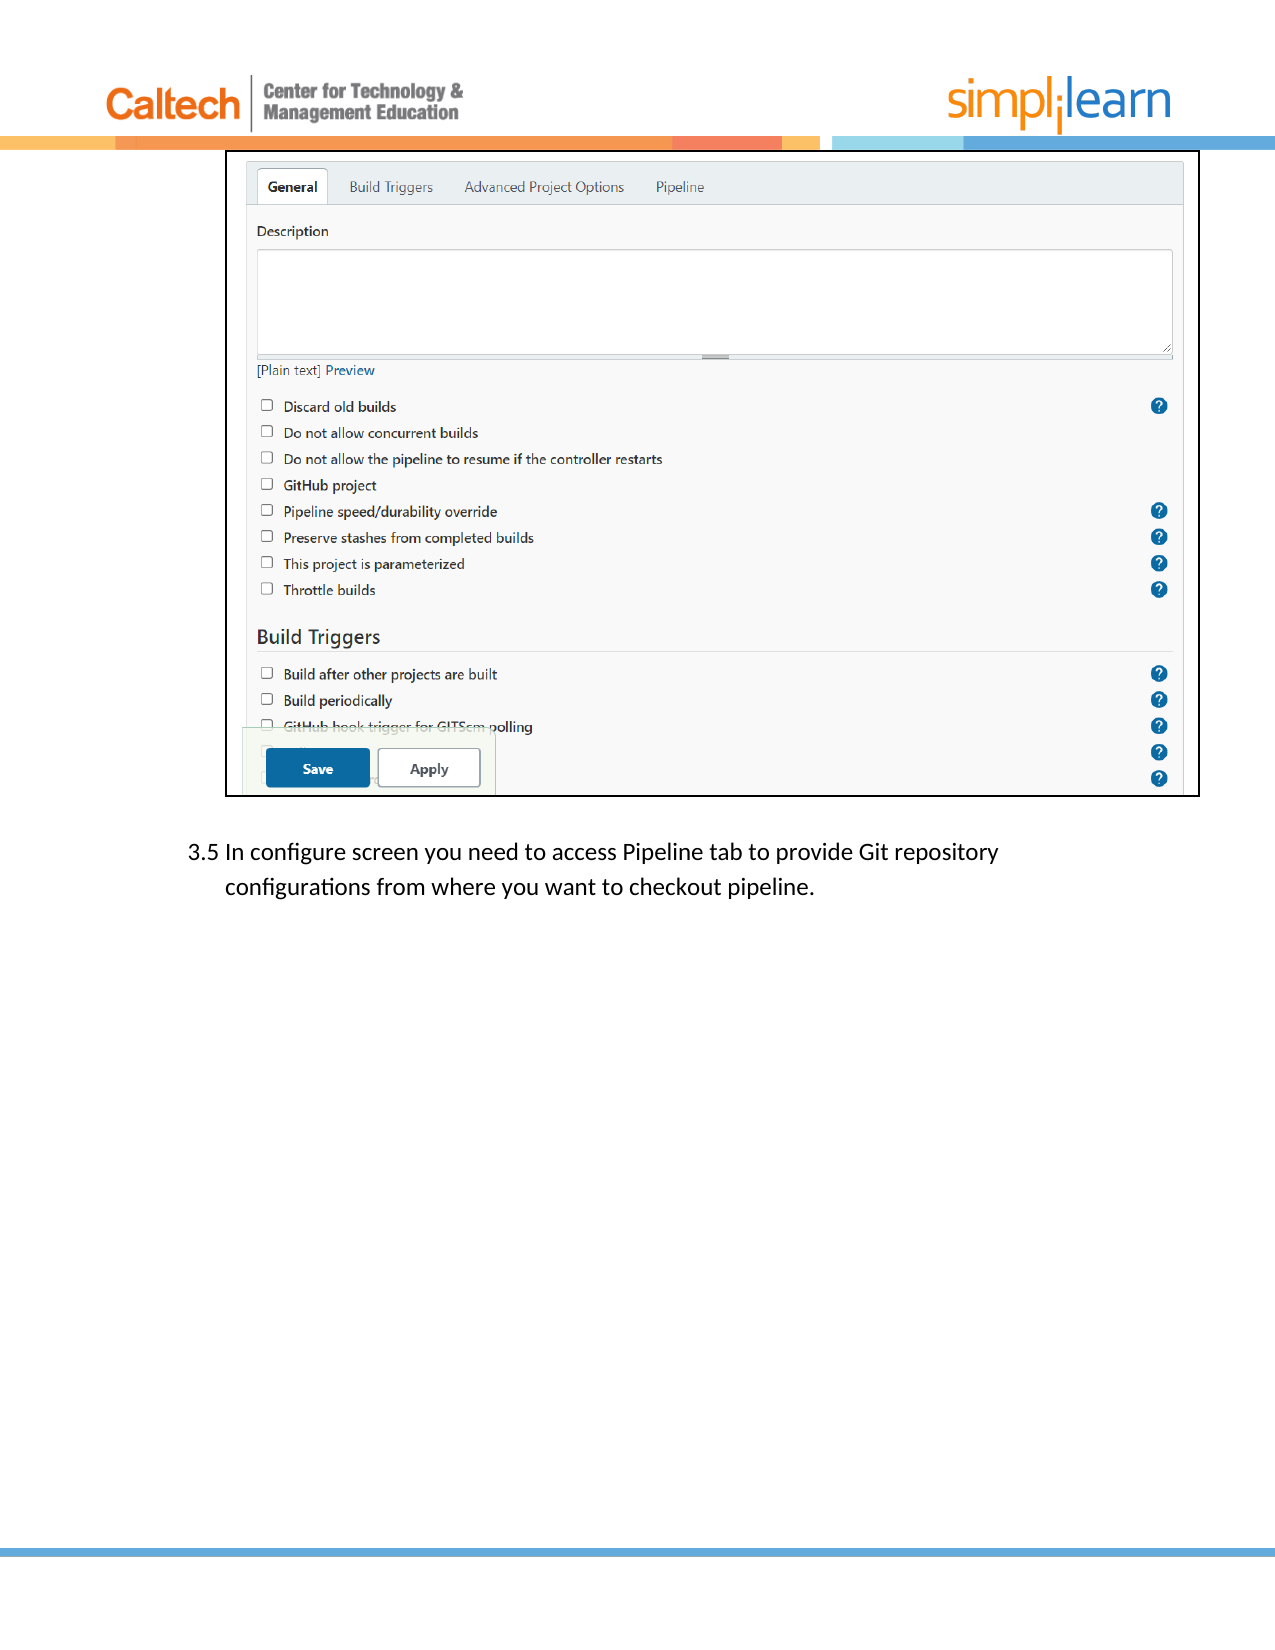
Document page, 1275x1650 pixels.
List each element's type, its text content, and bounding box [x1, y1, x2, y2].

picture [0, 76, 1275, 150]
picture [0, 1548, 1275, 1557]
list In configure screen you need to access Pipeline tab to provide Git repository configurations from where you want to checkout pipeline. [187, 836, 1125, 901]
picture [227, 152, 1198, 795]
picture [106, 75, 464, 133]
